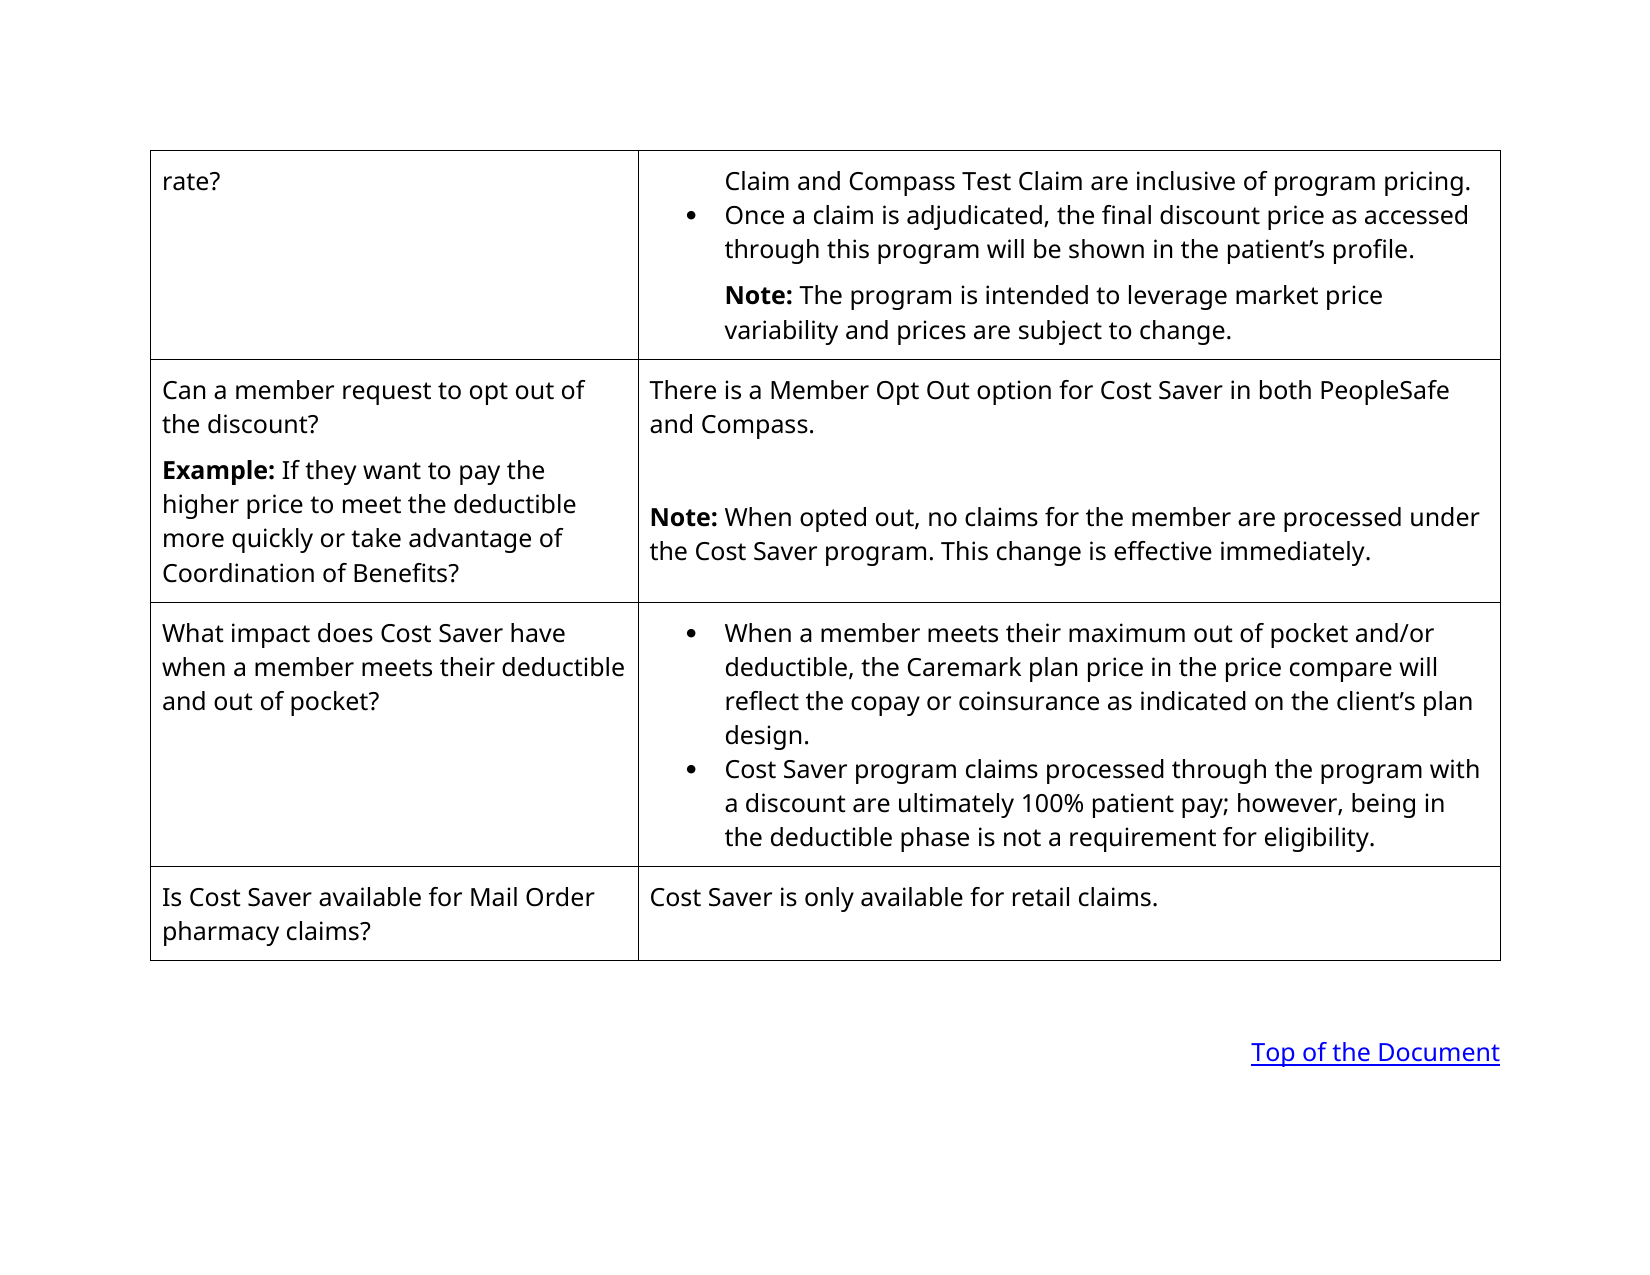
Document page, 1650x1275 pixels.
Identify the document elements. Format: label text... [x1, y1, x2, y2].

table_cell What impact does Cost Saver have when a member meets their deductible and out of pocket? [151, 603, 638, 866]
table_cell Is Cost Saver available for Mail Order pharmacy claims? [151, 867, 638, 960]
table_cell When a member meets their maximum out of pocket and/or deductible, the Caremark plan price in the price compare will reflect the copay or coinsurance as indicated on the client’s plan design. Cost Saver program claims processed through the program with a discount are ultimately 100% patient pay; however, being in the deductible phase is not a requirement for eligibility. [639, 603, 1500, 866]
text Top of the Document [150, 1035, 1500, 1069]
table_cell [151, 151, 638, 359]
table_cell Can a member request to opt out of the discount? Example: If they want to pay the higher price to meet the deductible more quickly or take advantage of Coordination of Benefits? [151, 360, 638, 602]
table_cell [639, 151, 1500, 359]
table_cell Cost Saver is only available for retail claims. [639, 867, 1500, 960]
table_cell There is a Member Opt Out option for Cost Saver in both PeopleSafe and Compass. Note: When opted out, no claims for the member are processed under the Cost Saver program. This change is effective immediately. [639, 360, 1500, 602]
